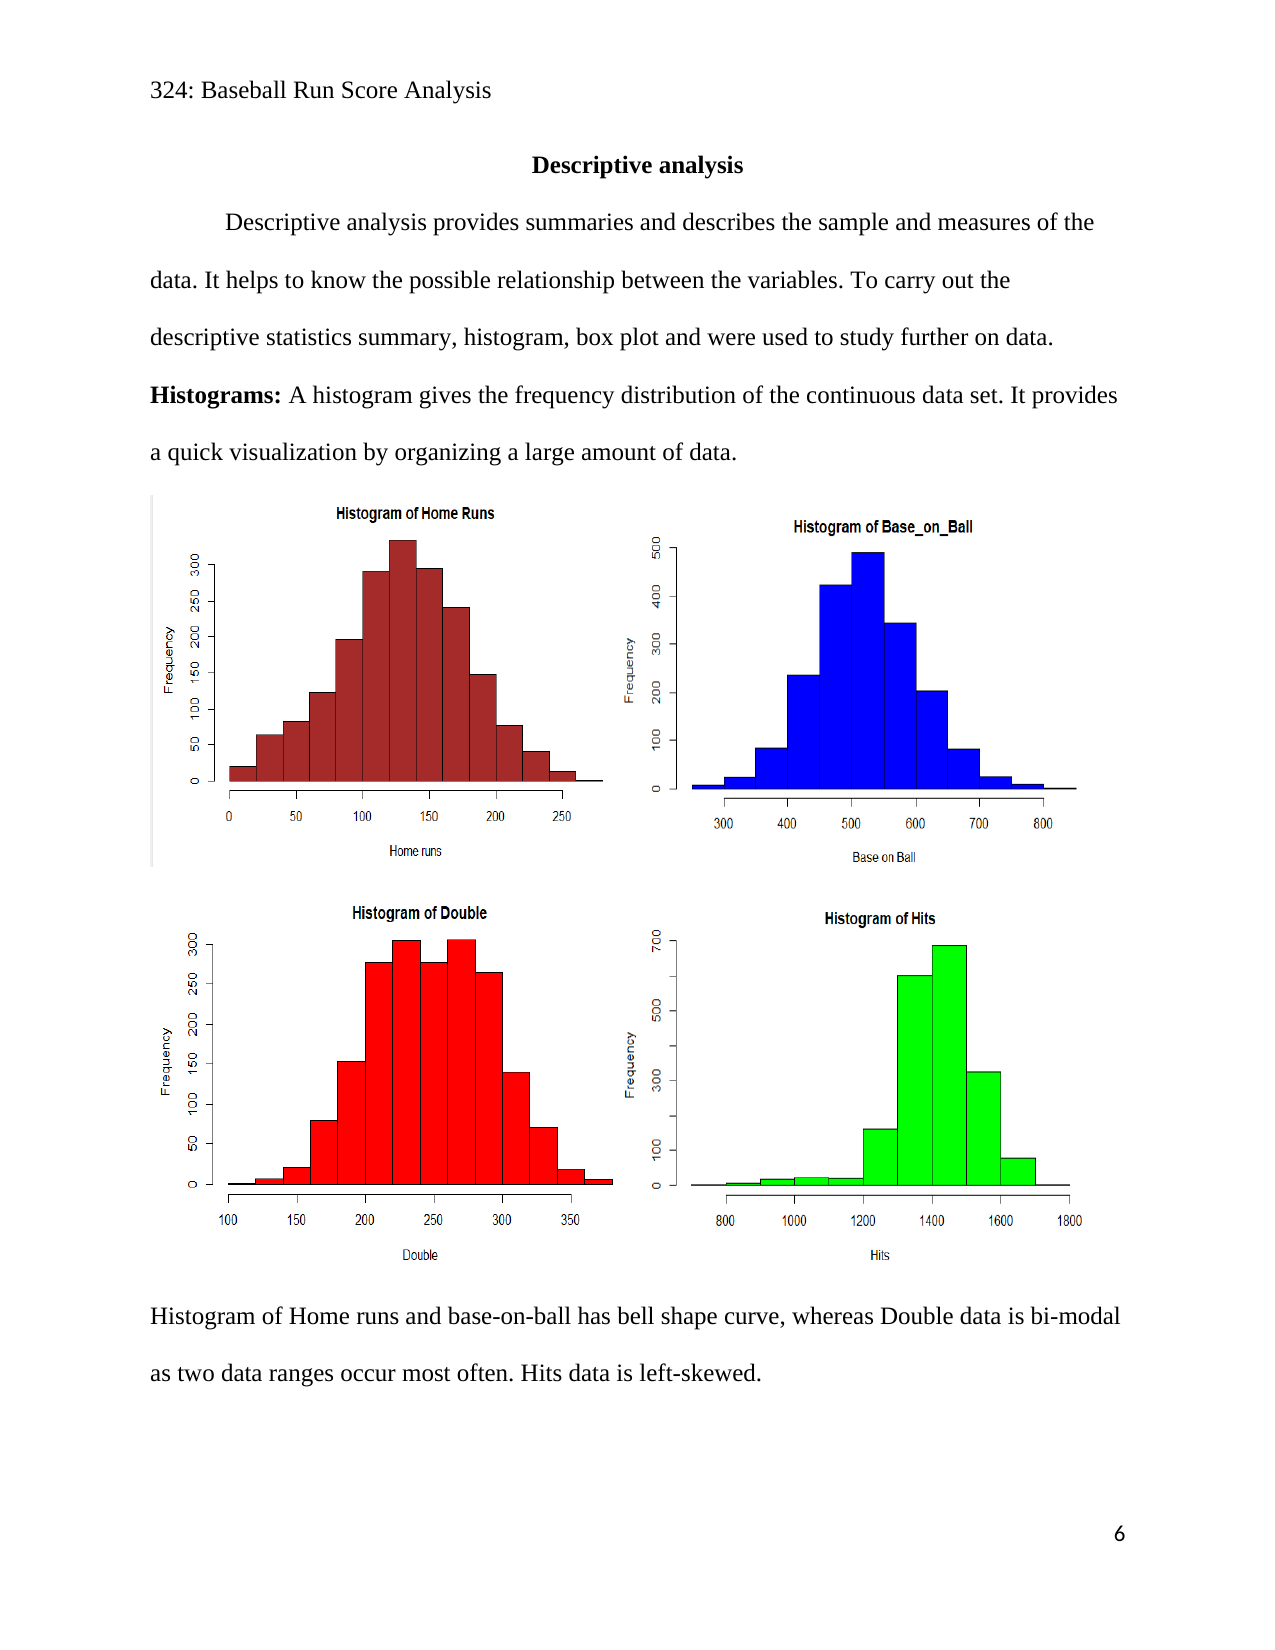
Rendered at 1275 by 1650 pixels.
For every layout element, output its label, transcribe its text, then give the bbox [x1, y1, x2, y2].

text Descriptive analysis [150, 150, 1125, 179]
picture [150, 895, 616, 1267]
text Histograms: A histogram gives the frequency distribution of the continuous data set. It provides a quick visualization by organizing a large amount of data. [150, 380, 1125, 466]
text Descriptive analysis provides summaries and describes the sample and measures of the data. It helps to know the possible relationship between the variables. To carry out the descriptive statistics summary, histogram, box plot and were used to study further on data. [150, 207, 1125, 351]
picture [620, 895, 1086, 1267]
text Histogram of Home runs and base-on-ball has bell shape curve, whereas Double data is bi-modal as two data ranges occur most often. Hits data is left-skewed. [150, 1301, 1125, 1387]
picture [150, 495, 1080, 867]
